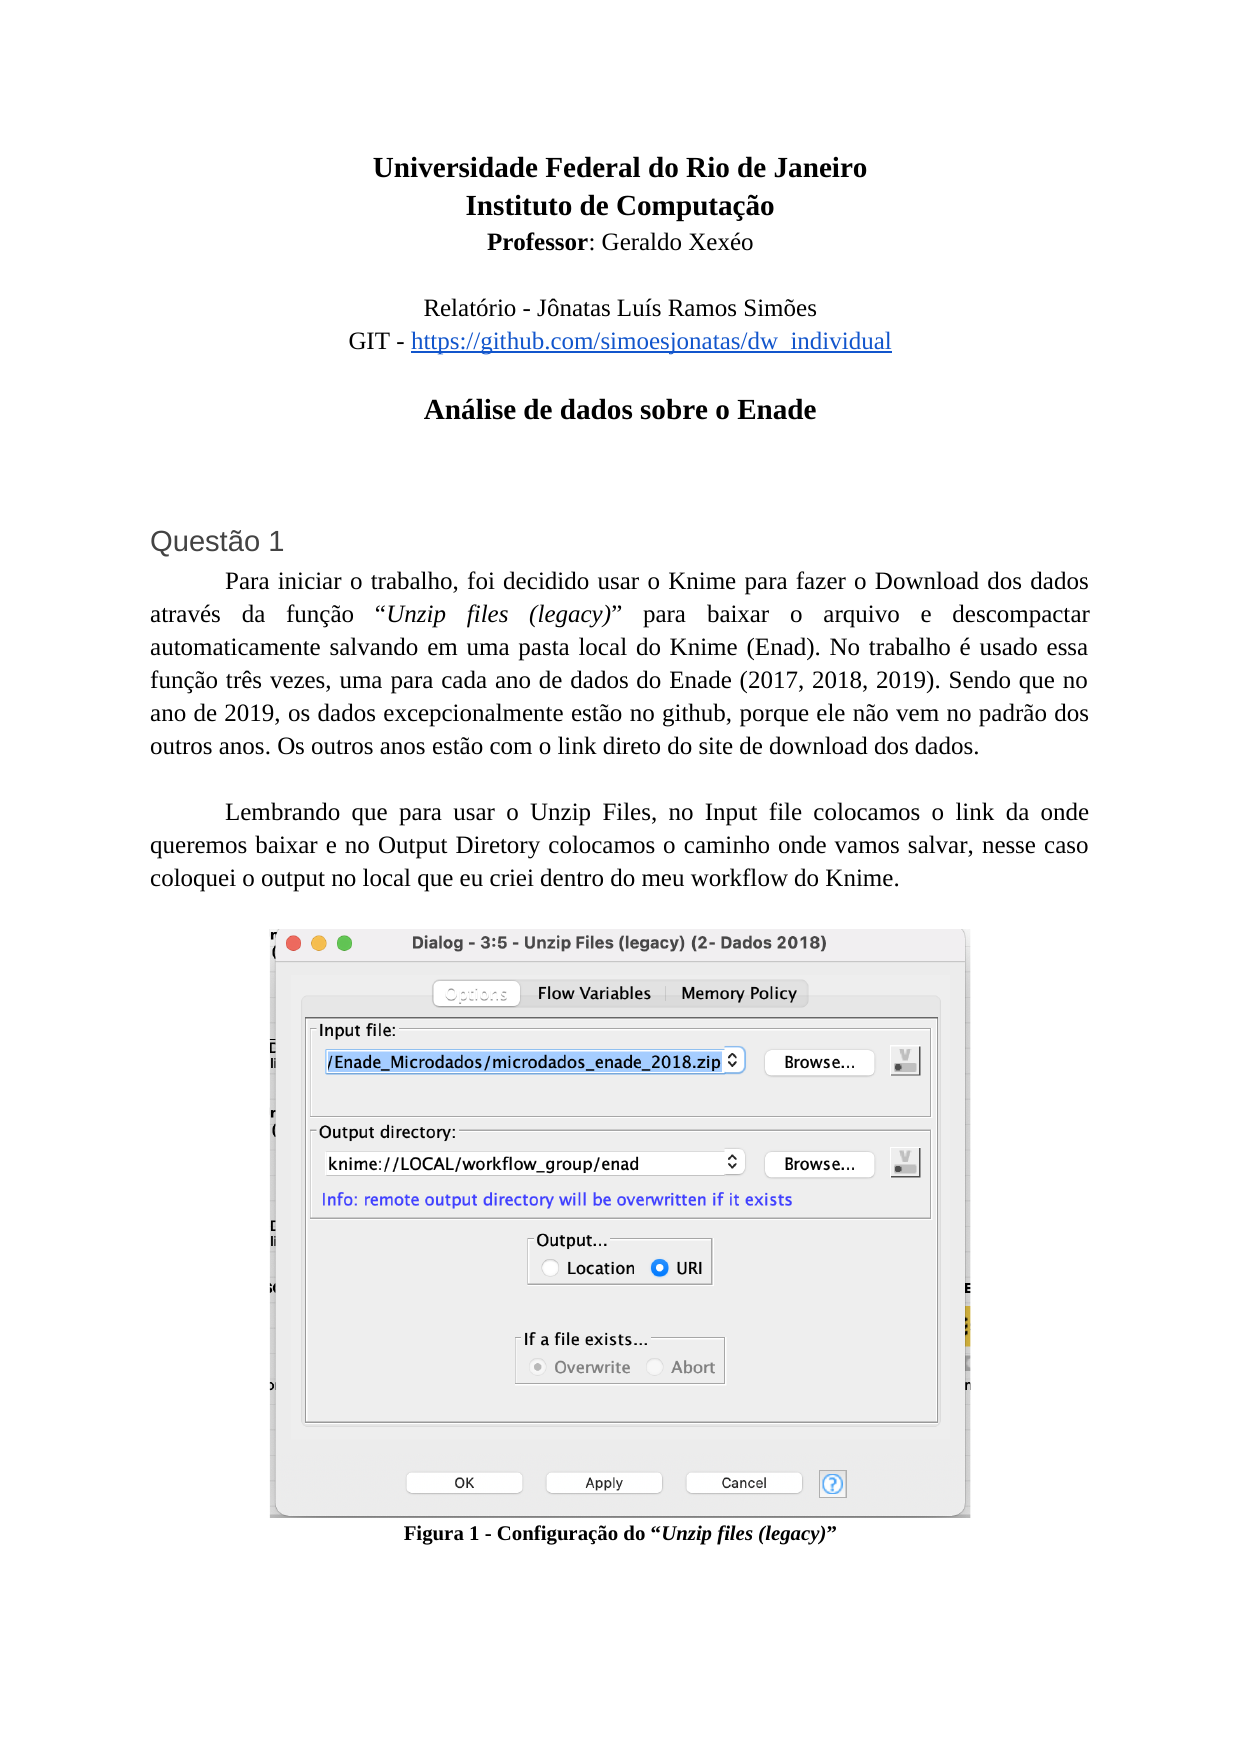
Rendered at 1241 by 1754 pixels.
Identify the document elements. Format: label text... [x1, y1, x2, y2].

text Universidade Federal do Rio de Janeiro [150, 150, 1090, 183]
text Para iniciar o trabalho, foi decidido usar o Knime para fazer o Download dos dados através da função “Unzip files (legacy)” para baixar o arquivo e descompactar automaticamente salvando em uma pasta local do Knime (Enad). No trabalho é usado essa função três vezes, uma para cada ano de dados do Enade (2017, 2018, 2019). Sendo que no ano de 2019, os dados excepcionalmente estão no github, porque ele não vem no padrão dos outros anos. Os outros anos estão com o link direto do site de download dos dados. [150, 566, 1090, 760]
text GIT - https://github.com/simoesjonatas/dw_individual [150, 326, 1090, 355]
picture [269, 929, 971, 1518]
text Instituto de Computação [150, 188, 1090, 222]
text Lembrando que para usar o Unzip Files, no Input file colocamos o link da onde queremos baixar e no Output Diretory colocamos o caminho onde vamos salvar, nesse caso coloquei o output no local que eu criei dentro do meu workflow do Knime. [150, 797, 1090, 892]
text Professor: Geraldo Xexéo [150, 227, 1090, 256]
subtitle Questão 1 [150, 524, 1090, 558]
text Relatório - Jônatas Luís Ramos Simões [150, 293, 1090, 322]
text Figura 1 - Configuração do “Unzip files (legacy)” [150, 1521, 1090, 1545]
text Análise de dados sobre o Enade [150, 392, 1090, 426]
